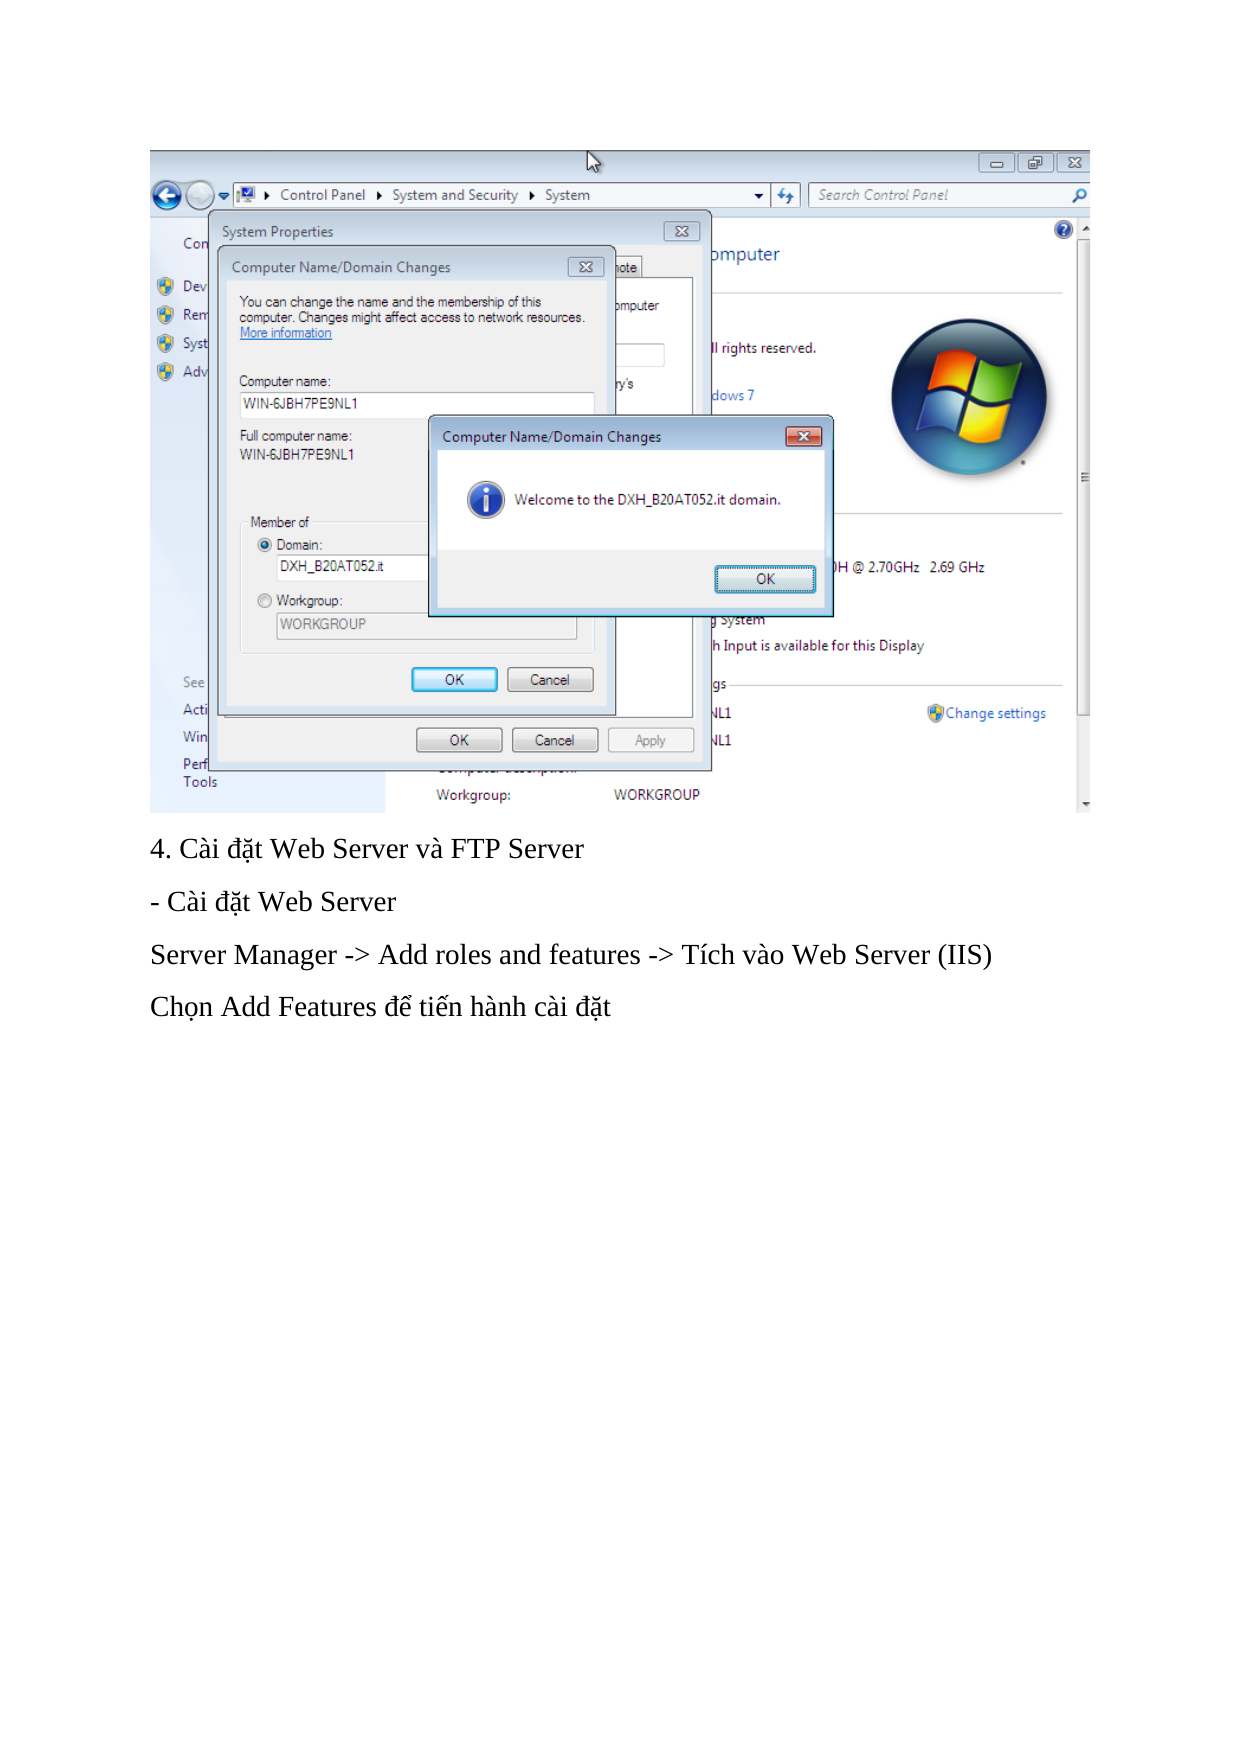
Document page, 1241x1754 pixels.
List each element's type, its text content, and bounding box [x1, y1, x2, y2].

text Chọn Add Features để tiến hành cài đặt [150, 989, 1090, 1023]
text - Cài đặt Web Server [150, 884, 1090, 917]
text Server Manager -> Add roles and features -> Tích vào Web Server (IIS) [150, 937, 1090, 970]
picture [150, 150, 1091, 813]
text 4. Cài đặt Web Server và FTP Server [150, 831, 1090, 865]
